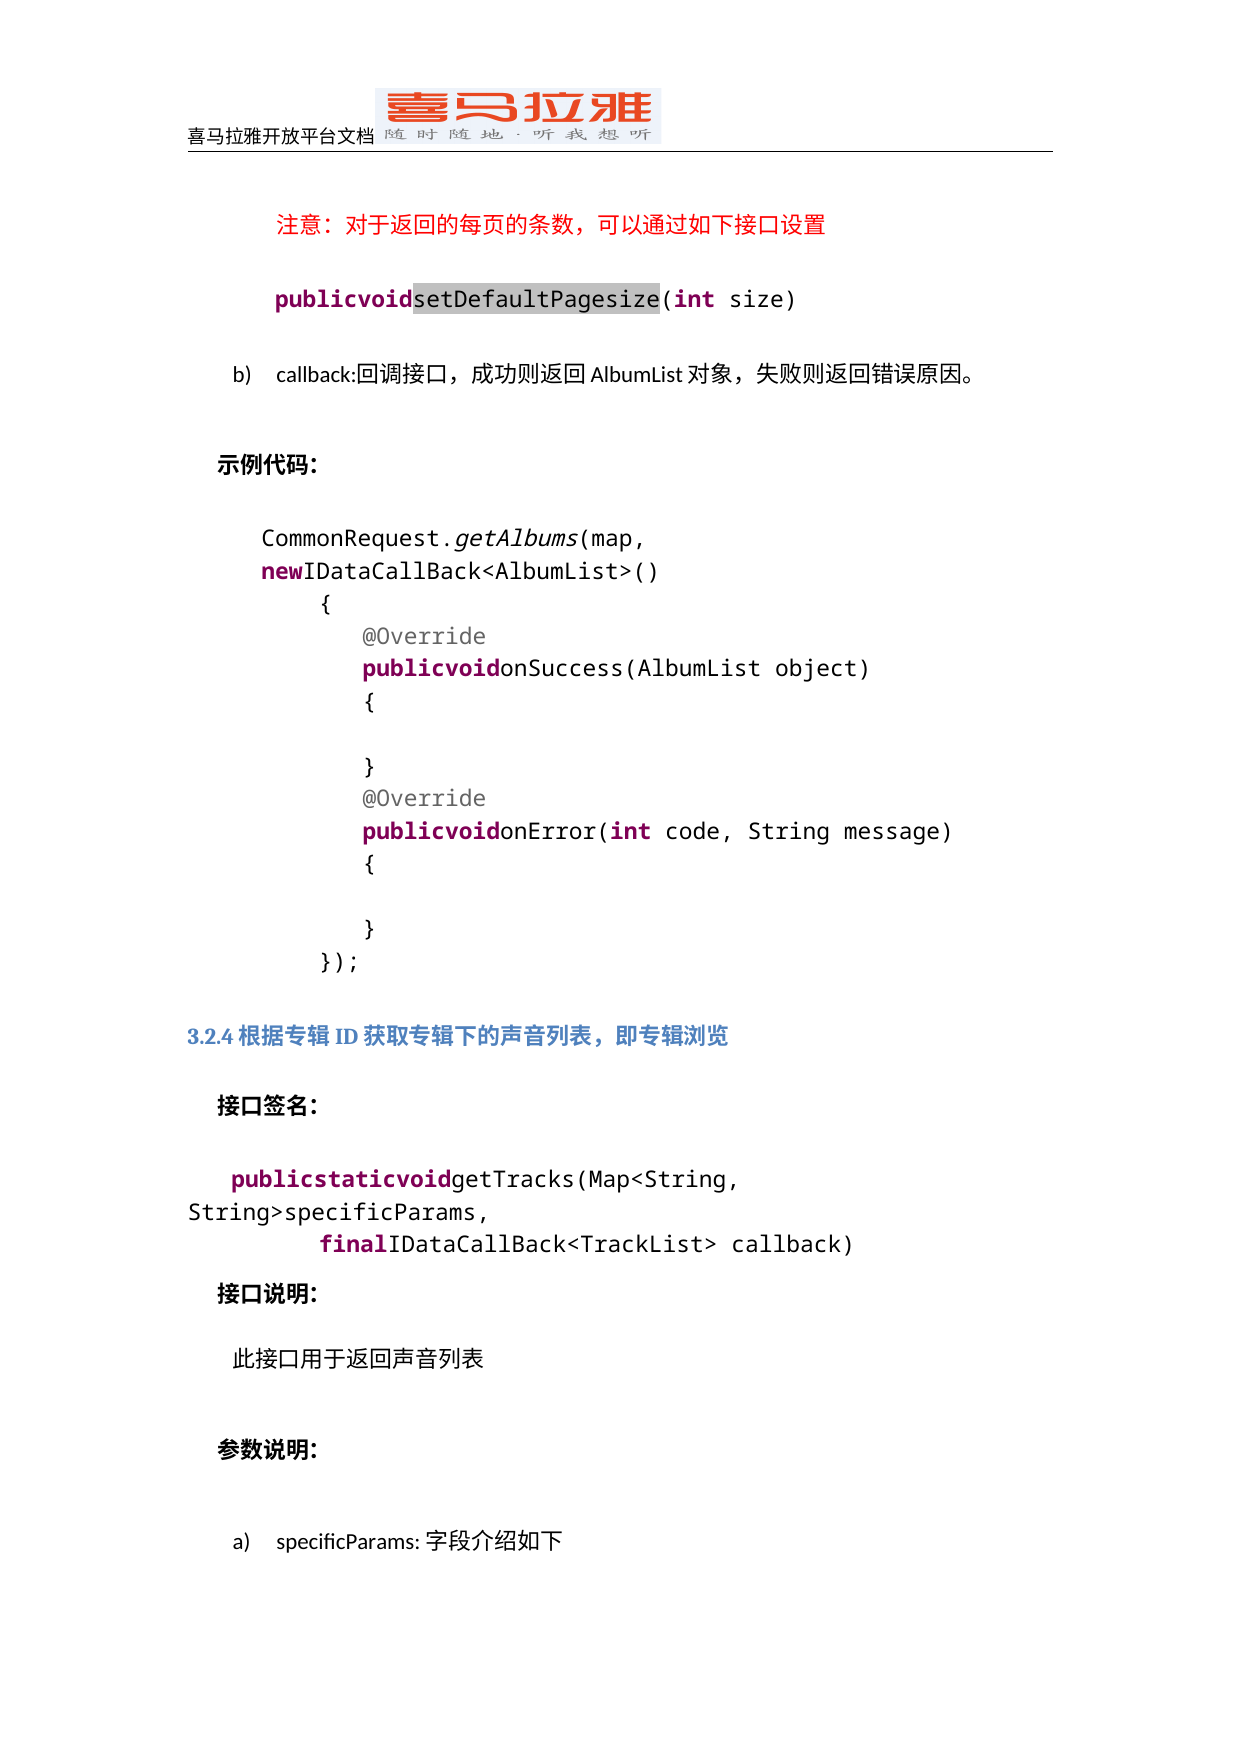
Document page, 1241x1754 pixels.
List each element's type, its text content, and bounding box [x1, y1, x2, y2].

text publicvoidonSuccess(AlbumList object) [261, 652, 1053, 684]
text } [261, 912, 1053, 944]
text 此接口用于返回声音列表 [232, 1325, 1053, 1390]
text 接口签名： [217, 1072, 1053, 1137]
text CommonRequest.getAlbums(map, newIDataCallBack<AlbumList>() [261, 522, 1053, 587]
text 参数说明： [217, 1416, 1053, 1481]
text @Override [261, 619, 1053, 652]
text 示例代码： [217, 431, 1053, 496]
text 接口说明： [217, 1260, 1053, 1325]
text { [261, 587, 1053, 619]
list callback:回调接口，成功则返回AlbumList对象，失败则返回错误原因。 [232, 340, 1053, 405]
text finalIDataCallBack<TrackList> callback) [187, 1228, 1053, 1260]
text @Override [261, 782, 1053, 814]
list specificParams: 字段介绍如下 [232, 1507, 1053, 1572]
text publicvoidsetDefaultPagesize(int size) [232, 282, 1053, 315]
text publicvoidonError(int code, String message) [261, 814, 1053, 847]
text { [261, 847, 1053, 879]
subtitle 3.2.4根据专辑ID获取专辑下的声音列表，即专辑浏览 [187, 1002, 1053, 1067]
picture [375, 88, 662, 144]
text }); [261, 944, 1053, 977]
text publicstaticvoidgetTracks(Map<String, String>specificParams, [187, 1163, 1053, 1228]
text } [261, 749, 1053, 782]
text 注意：对于返回的每页的条数，可以通过如下接口设置 [276, 191, 1053, 256]
text { [261, 684, 1053, 717]
